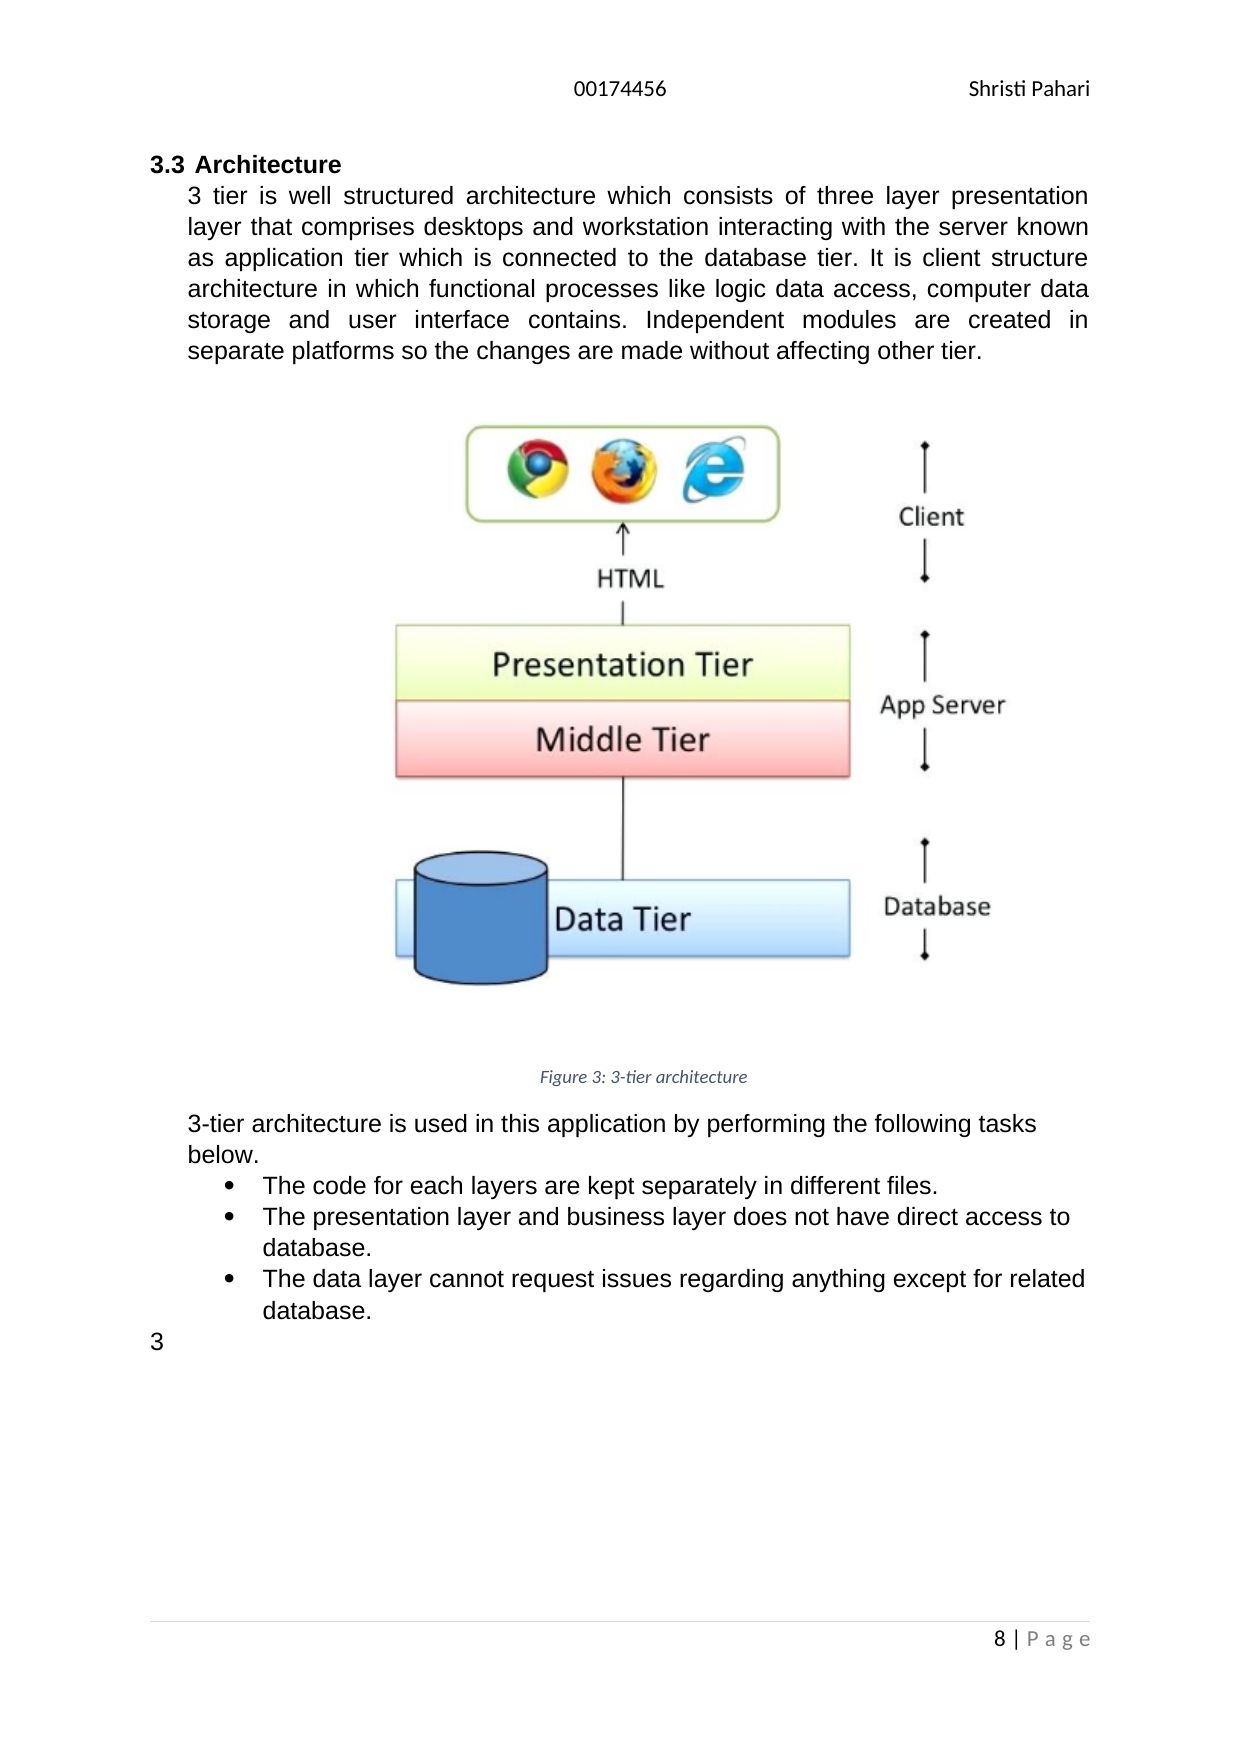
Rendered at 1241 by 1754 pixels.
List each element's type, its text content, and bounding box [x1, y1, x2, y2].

list 3 tier is well structured architecture which consists of three layer presentation layer that comprises desktops and workstation interacting with the server known as application tier which is connected to the database tier. It is client structure architecture in which functional processes like logic data access, computer data storage and user interface contains. Independent modules are created in separate platforms so the changes are made without affecting other tier. [187, 181, 1090, 365]
picture [187, 398, 1128, 1047]
list 3-tier architecture is used in this application by performing the following tasks below. [187, 1109, 1090, 1169]
list The data layer cannot request issues regarding anything except for related database. [225, 1264, 1090, 1324]
text Figure 3: 3-tier architecture [150, 1065, 1090, 1088]
list The code for each layers are kept separately in different files. [225, 1171, 1090, 1200]
list The presentation layer and business layer does not have direct access to database. [225, 1202, 1090, 1262]
list Architecture [150, 150, 1090, 179]
